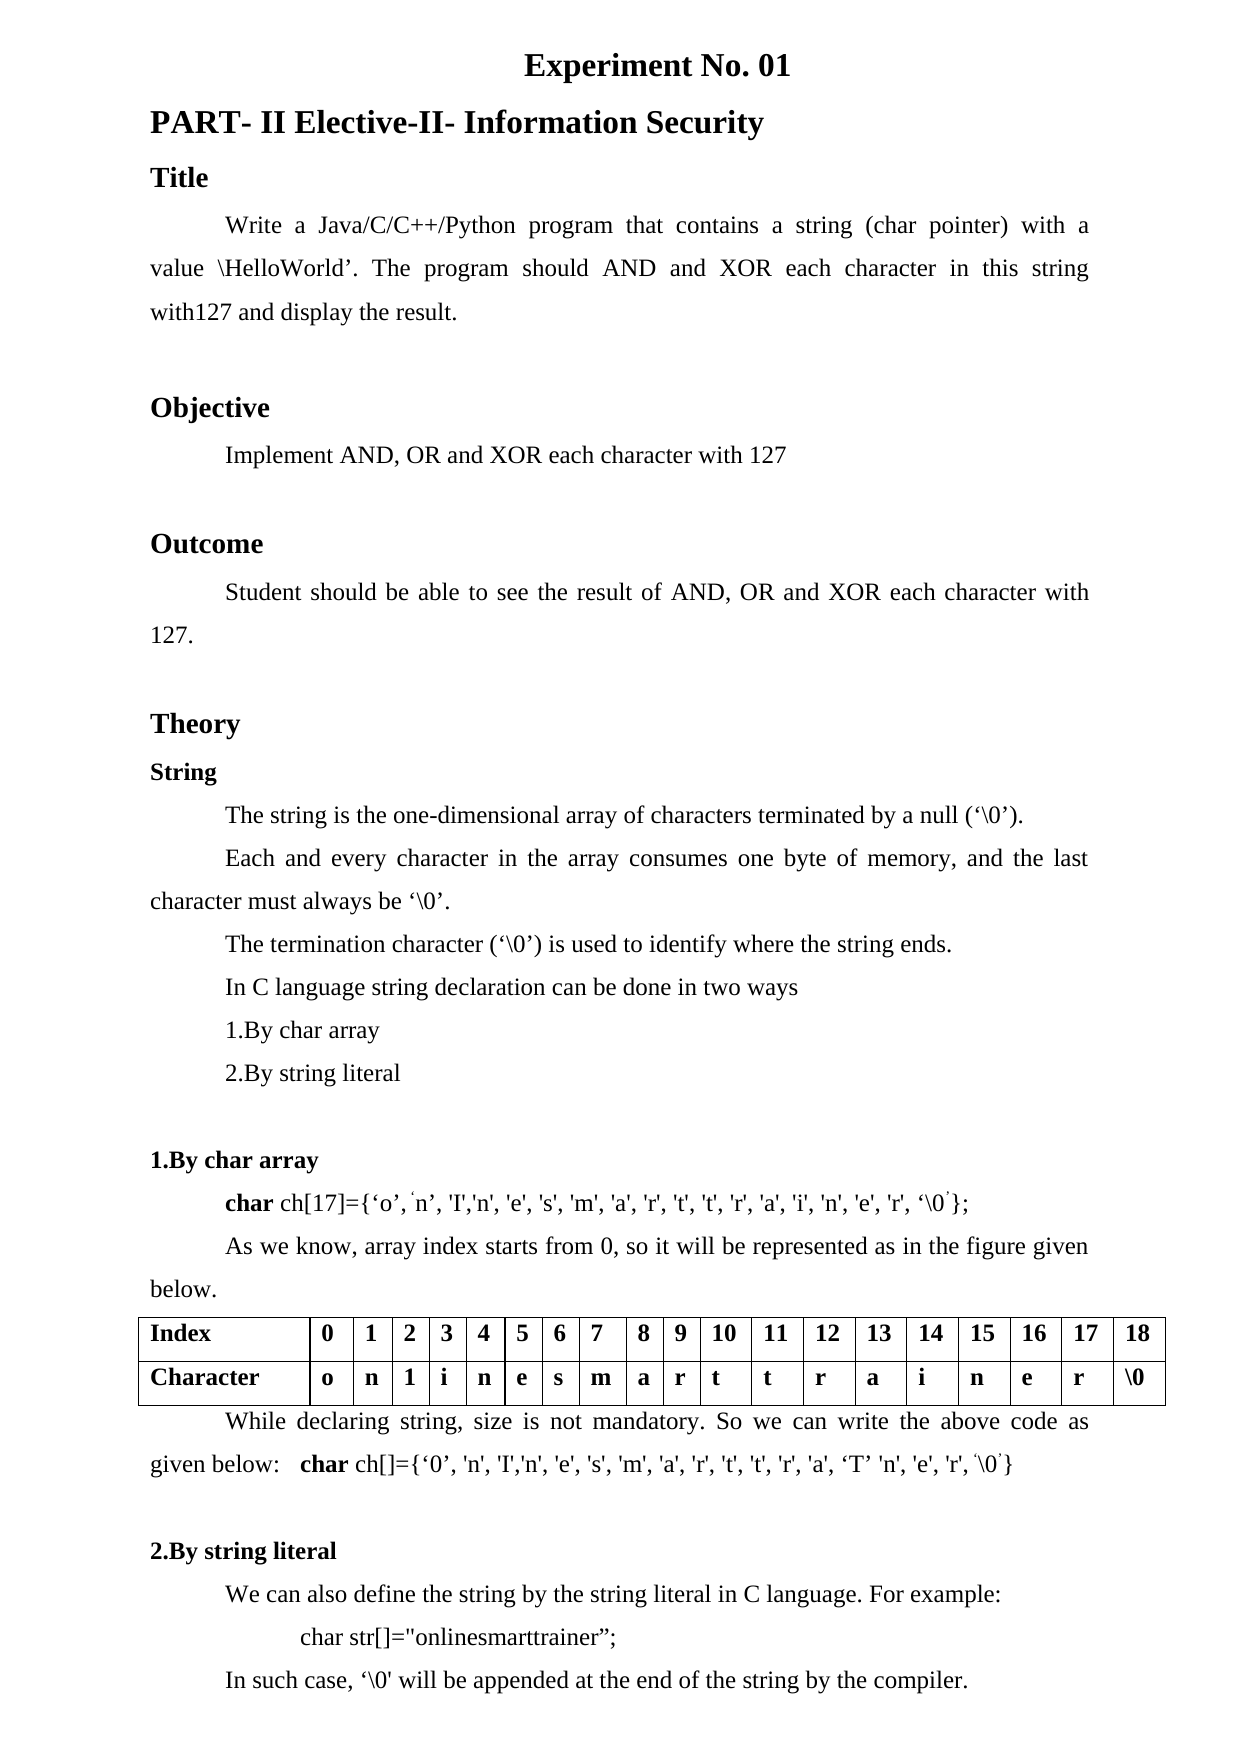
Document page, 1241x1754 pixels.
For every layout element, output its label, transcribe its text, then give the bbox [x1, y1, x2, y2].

table_cell a [856, 1362, 906, 1405]
text char str[]="onlinesmarttrainer”; [150, 1622, 1090, 1651]
text Student should be able to see the result of AND, OR and XOR each character with 127. [150, 577, 1090, 649]
table_header 4 [467, 1318, 504, 1361]
table_cell r [804, 1362, 855, 1405]
text While declaring string, size is not mandatory. So we can write the above code as given below: char ch[]={‘0’, 'n', 'I','n', 'e', 's', 'm', 'a', 'r', 't', 't', 'r', 'a', ‘T’ 'n', 'e', 'r', ‘\0’} [150, 1406, 1090, 1478]
table_header 0 [311, 1318, 353, 1361]
table_header 18 [1114, 1318, 1165, 1361]
table_header 8 [627, 1318, 663, 1361]
table_cell i [907, 1362, 958, 1405]
text 1.By char array [150, 1145, 1090, 1173]
table_header 16 [1011, 1318, 1061, 1361]
text Title [150, 160, 1090, 193]
table_cell e [1011, 1362, 1061, 1405]
table_cell s [543, 1362, 579, 1405]
table_cell n [354, 1362, 392, 1405]
text The termination character (‘\0’) is used to identify where the string ends. [150, 929, 1090, 958]
table_header 15 [959, 1318, 1010, 1361]
text Each and every character in the array consumes one byte of memory, and the last character must always be ‘\0’. [150, 843, 1090, 915]
text String [150, 757, 1090, 785]
text char ch[17]={‘o’, ‘n’, 'I','n', 'e', 's', 'm', 'a', 'r', 't', 't', 'r', 'a', 'i', 'n', 'e', 'r', ‘\0’}; [150, 1188, 1090, 1217]
text Write a Java/C/C++/Python program that contains a string (char pointer) with a value \HelloWorld’. The program should AND and XOR each character in this string with127 and display the result. [150, 210, 1090, 325]
table_header 10 [701, 1318, 751, 1361]
text In C language string declaration can be done in two ways [150, 972, 1090, 1001]
text As we know, array index starts from 0, so it will be represented as in the figure given below. [150, 1231, 1090, 1303]
table_header 9 [664, 1318, 700, 1361]
table_cell e [506, 1362, 542, 1405]
text Implement AND, OR and XOR each character with 127 [150, 440, 1090, 469]
text We can also define the string by the string literal in C language. For example: [150, 1579, 1090, 1608]
table_header 13 [856, 1318, 906, 1361]
table_header 6 [543, 1318, 579, 1361]
table_cell n [959, 1362, 1010, 1405]
table_header Index [139, 1318, 309, 1361]
text The string is the one-dimensional array of characters terminated by a null (‘\0’). [150, 800, 1090, 828]
text Theory [150, 706, 1090, 740]
table_cell o [311, 1362, 353, 1405]
text 2.By string literal [150, 1536, 1090, 1564]
table_cell t [752, 1362, 803, 1405]
text 1.By char array [150, 1015, 1090, 1044]
table_cell t [701, 1362, 751, 1405]
text In such case, ‘\0' will be appended at the end of the string by the compiler. [150, 1665, 1090, 1694]
table_header 14 [907, 1318, 958, 1361]
table_cell \0 [1114, 1362, 1165, 1405]
table_header 12 [804, 1318, 855, 1361]
table_cell r [664, 1362, 700, 1405]
table_cell 1 [393, 1362, 429, 1405]
table_header 17 [1062, 1318, 1113, 1361]
table_header 2 [393, 1318, 429, 1361]
text 2.By string literal [150, 1058, 1090, 1087]
table_cell n [467, 1362, 504, 1405]
table_header 11 [752, 1318, 803, 1361]
table_cell r [1062, 1362, 1113, 1405]
table_cell i [430, 1362, 466, 1405]
table_header 1 [354, 1318, 392, 1361]
table_cell Character [139, 1362, 309, 1405]
text Objective [150, 390, 1090, 423]
table_cell a [627, 1362, 663, 1405]
text Experiment No. 01 [150, 45, 1090, 83]
text Outcome [150, 527, 1090, 560]
table_header 3 [430, 1318, 466, 1361]
text PART- II Elective-II- Information Security [150, 102, 1090, 141]
table_cell m [580, 1362, 626, 1405]
table_header 5 [506, 1318, 542, 1361]
table_header 7 [580, 1318, 626, 1361]
